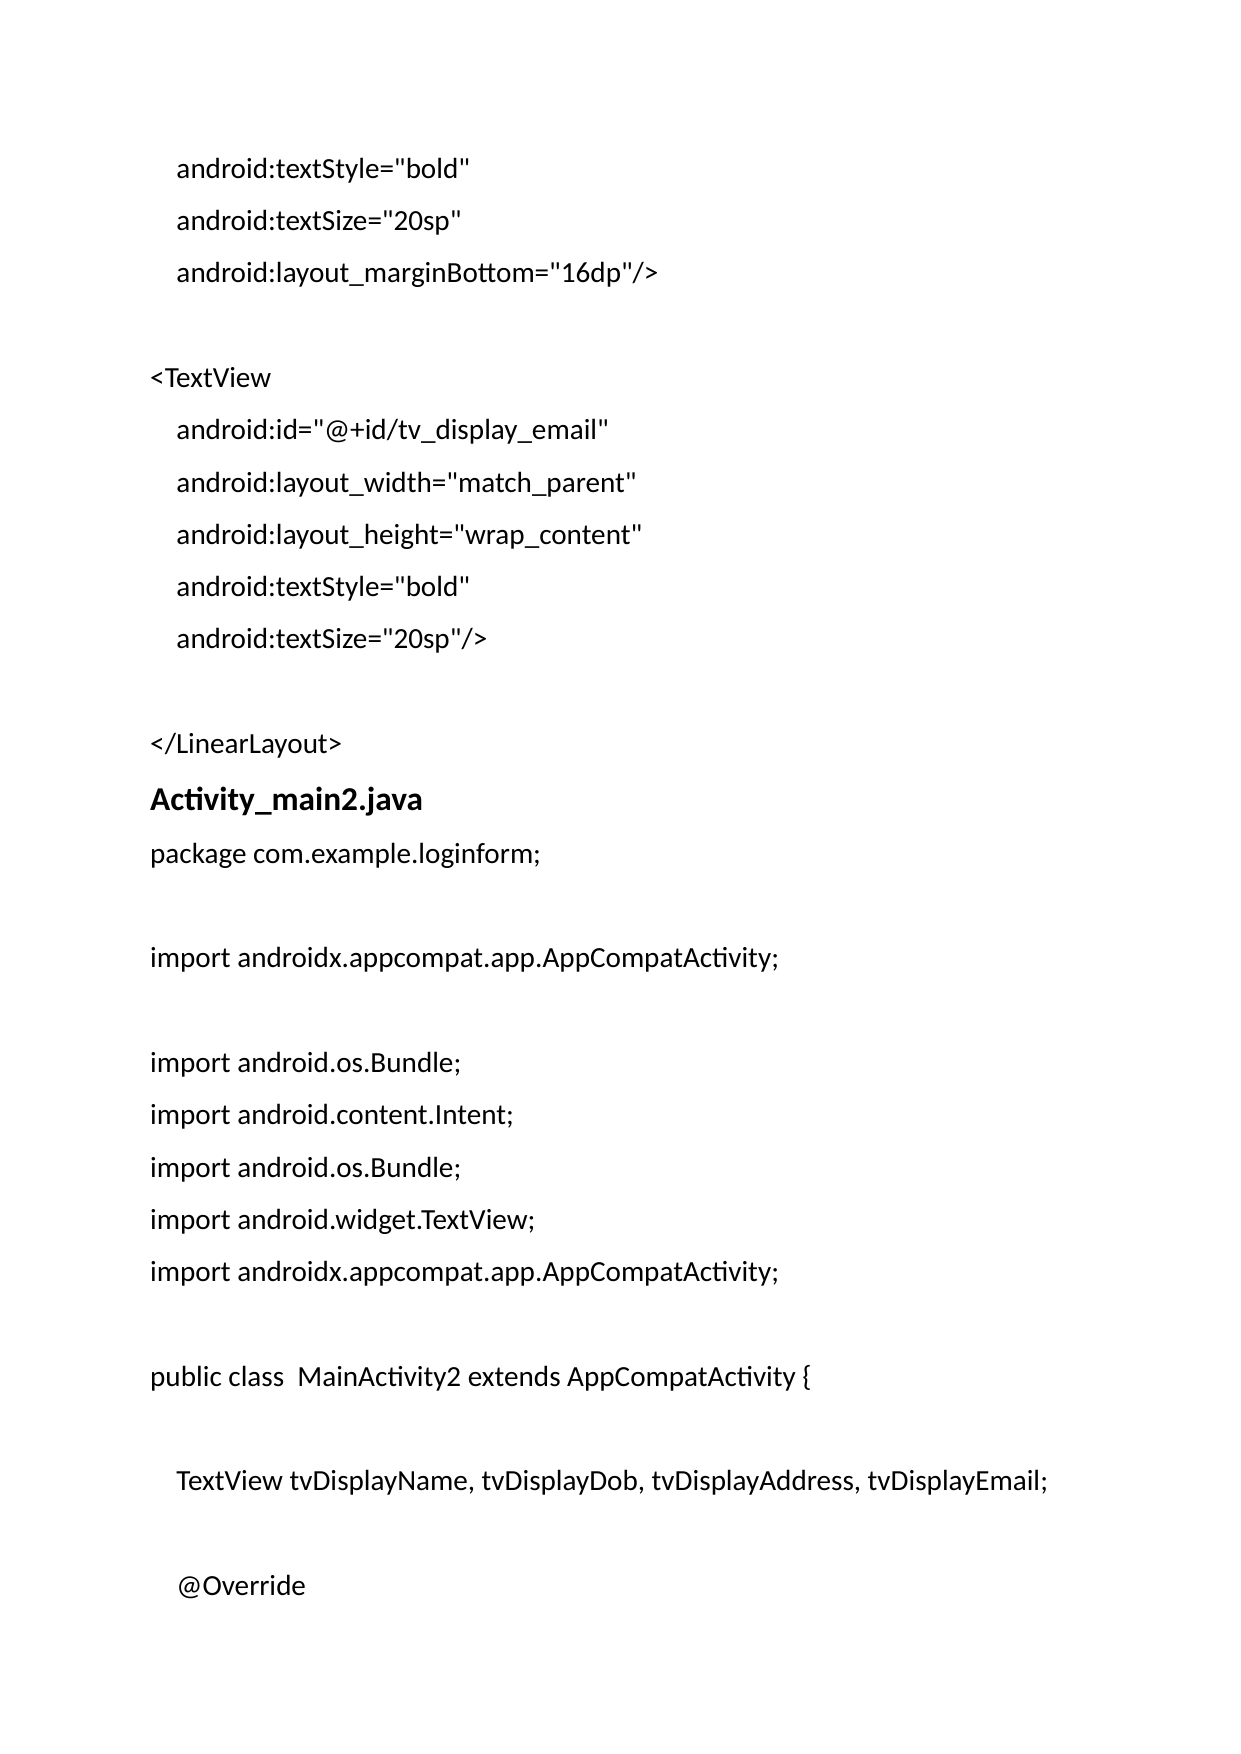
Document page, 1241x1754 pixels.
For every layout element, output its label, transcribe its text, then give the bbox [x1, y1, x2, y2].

text android:layout_width="match_parent" [150, 464, 1090, 499]
text <TextView [150, 359, 1090, 395]
text import android.content.Intent; [150, 1096, 1090, 1132]
text </LinearLayout> [150, 725, 1090, 761]
text android:textStyle="bold" [150, 150, 1090, 186]
text public class MainActivity2 extends AppCompatActivity { [150, 1358, 1090, 1393]
text android:textSize="20sp" [150, 202, 1090, 238]
text import androidx.appcompat.app.AppCompatActivity; [150, 939, 1090, 975]
text import android.os.Bundle; [150, 1149, 1090, 1184]
text Activity_main2.java [150, 777, 1090, 818]
text import android.os.Bundle; [150, 1044, 1090, 1080]
text android:textStyle="bold" [150, 568, 1090, 604]
text package com.example.loginform; [150, 835, 1090, 871]
text android:layout_height="wrap_content" [150, 516, 1090, 552]
text import android.widget.TextView; [150, 1201, 1090, 1237]
text android:textSize="20sp"/> [150, 621, 1090, 656]
text @Override [150, 1567, 1090, 1603]
text TextView tvDisplayName, tvDisplayDob, tvDisplayAddress, tvDisplayEmail; [150, 1462, 1090, 1498]
text import androidx.appcompat.app.AppCompatActivity; [150, 1253, 1090, 1289]
text android:id="@+id/tv_display_email" [150, 411, 1090, 447]
text android:layout_marginBottom="16dp"/> [150, 254, 1090, 290]
